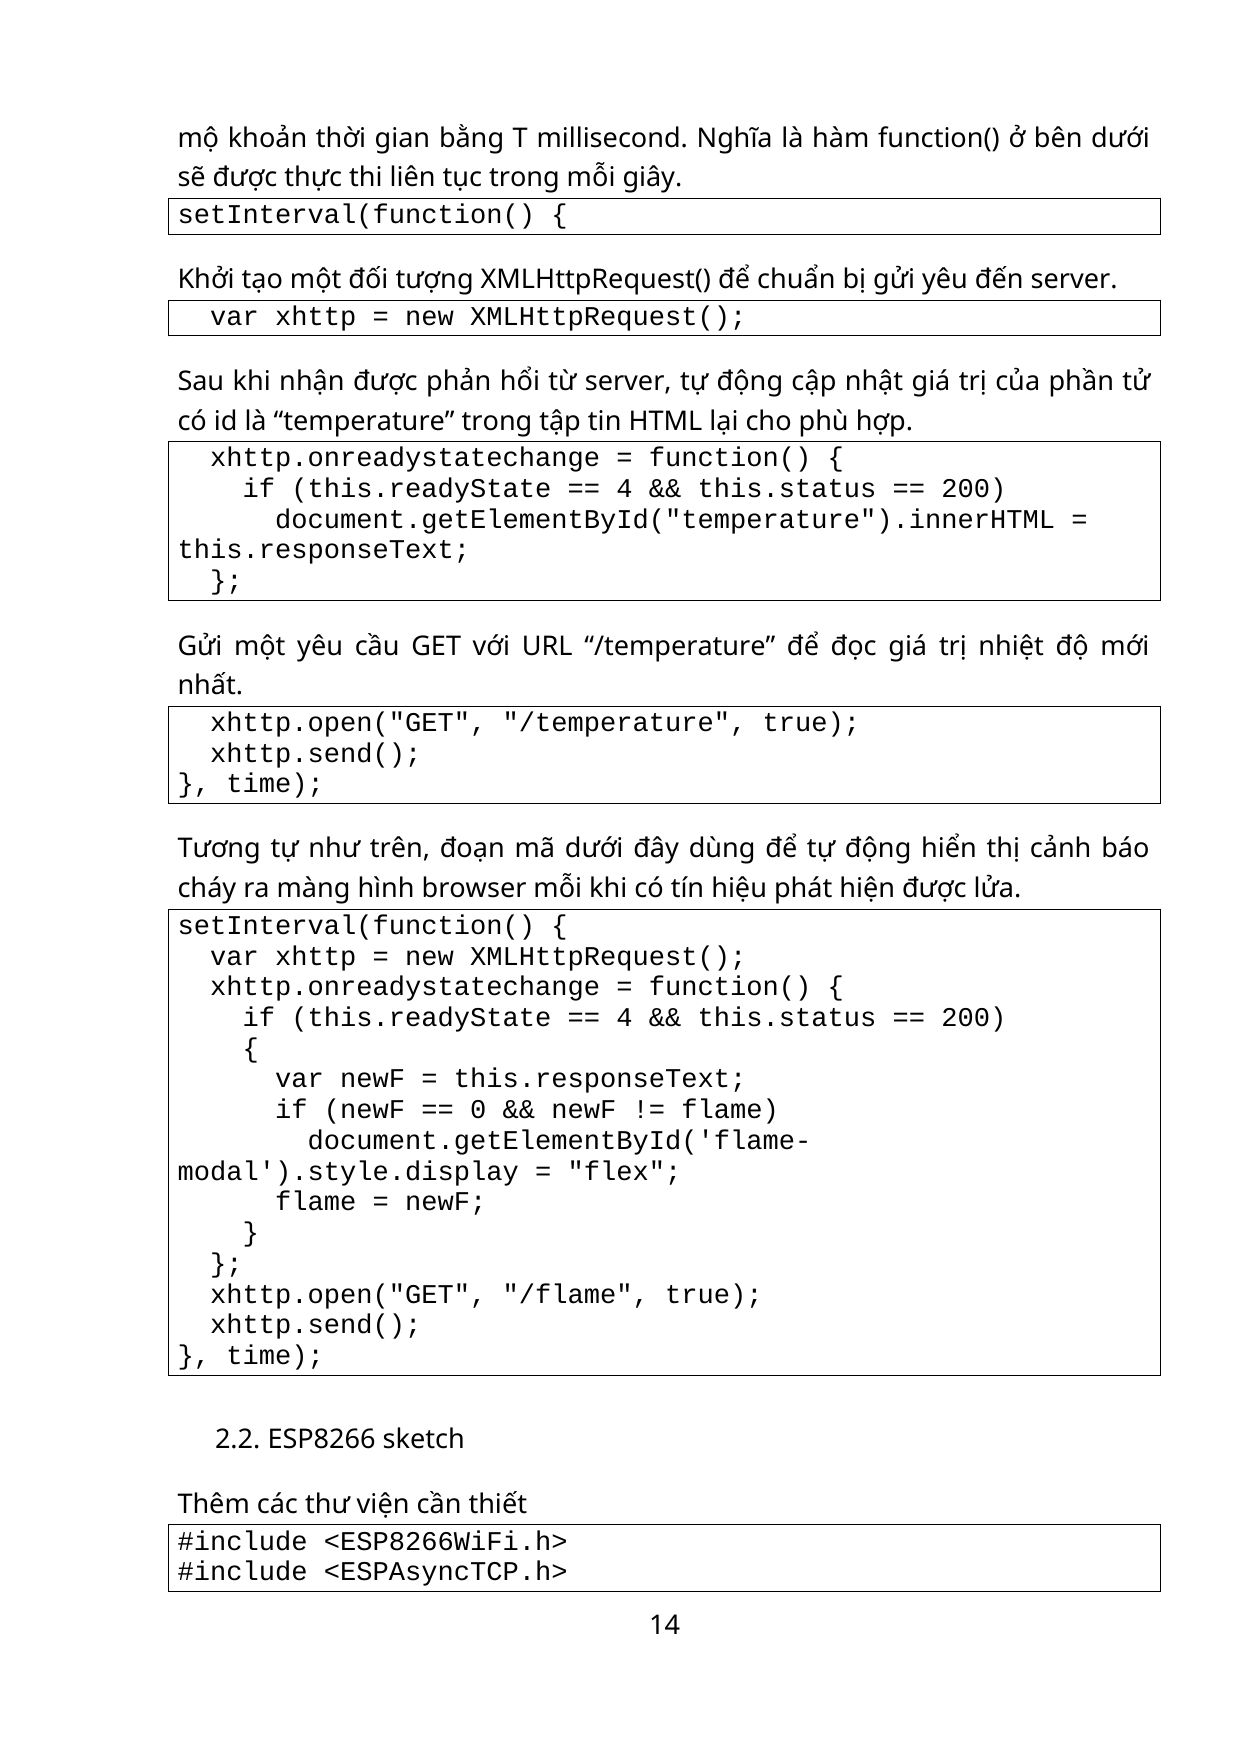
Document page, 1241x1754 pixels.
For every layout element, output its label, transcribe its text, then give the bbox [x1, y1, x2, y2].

text #include <ESP8266WiFi.h> [169, 1525, 1160, 1555]
text if (this.readyState == 4 && this.status == 200) [177, 475, 1152, 506]
text Gửi một yêu cầu GET với URL “/temperature” để đọc giá trị nhiệt độ mới nhất. [177, 626, 1152, 703]
text if (this.readyState == 4 && this.status == 200) [177, 1004, 1152, 1034]
text var xhttp = new XMLHttpRequest(); [169, 301, 1160, 335]
text Thêm các thư viện cần thiết [177, 1484, 1152, 1521]
text xhttp.onreadystatechange = function() { [169, 442, 1160, 475]
text xhttp.onreadystatechange = function() { [177, 973, 1152, 1004]
text }, time); [169, 1339, 1160, 1375]
text } [177, 1219, 1152, 1250]
text setInterval(function() { [169, 199, 1160, 234]
text xhttp.send(); [177, 739, 1152, 767]
text }, time); [169, 767, 1160, 803]
text }; [169, 564, 1160, 600]
text xhttp.open("GET", "/flame", true); [177, 1280, 1152, 1311]
text document.getElementById("temperature").innerHTML = this.responseText; [177, 506, 1152, 564]
subtitle ESP8266 sketch [215, 1420, 1152, 1457]
text xhttp.send(); [177, 1311, 1152, 1339]
text xhttp.open("GET", "/temperature", true); [169, 707, 1160, 739]
text Sau khi nhận được phản hổi từ server, tự động cập nhật giá trị của phần tử có id là “temperature” trong tập tin HTML lại cho phù hợp. [177, 361, 1152, 438]
text setInterval(function() { [169, 910, 1160, 942]
text var xhttp = new XMLHttpRequest(); [177, 942, 1152, 973]
text Khởi tạo một đối tượng XMLHttpRequest() để chuẩn bị gửi yêu đến server. [177, 260, 1152, 297]
text #include <ESPAsyncTCP.h> [169, 1555, 1160, 1591]
text var newF = this.responseText; [177, 1065, 1152, 1096]
text }; [177, 1250, 1152, 1280]
text document.getElementById('flame-modal').style.display = "flex"; [177, 1127, 1152, 1188]
text if (newF == 0 && newF != flame) [177, 1096, 1152, 1127]
text flame = newF; [177, 1188, 1152, 1219]
text Tương tự như trên, đoạn mã dưới đây dùng để tự động hiển thị cảnh báo cháy ra màng hình browser mỗi khi có tín hiệu phát hiện được lửa. [177, 829, 1152, 906]
text { [177, 1034, 1152, 1065]
